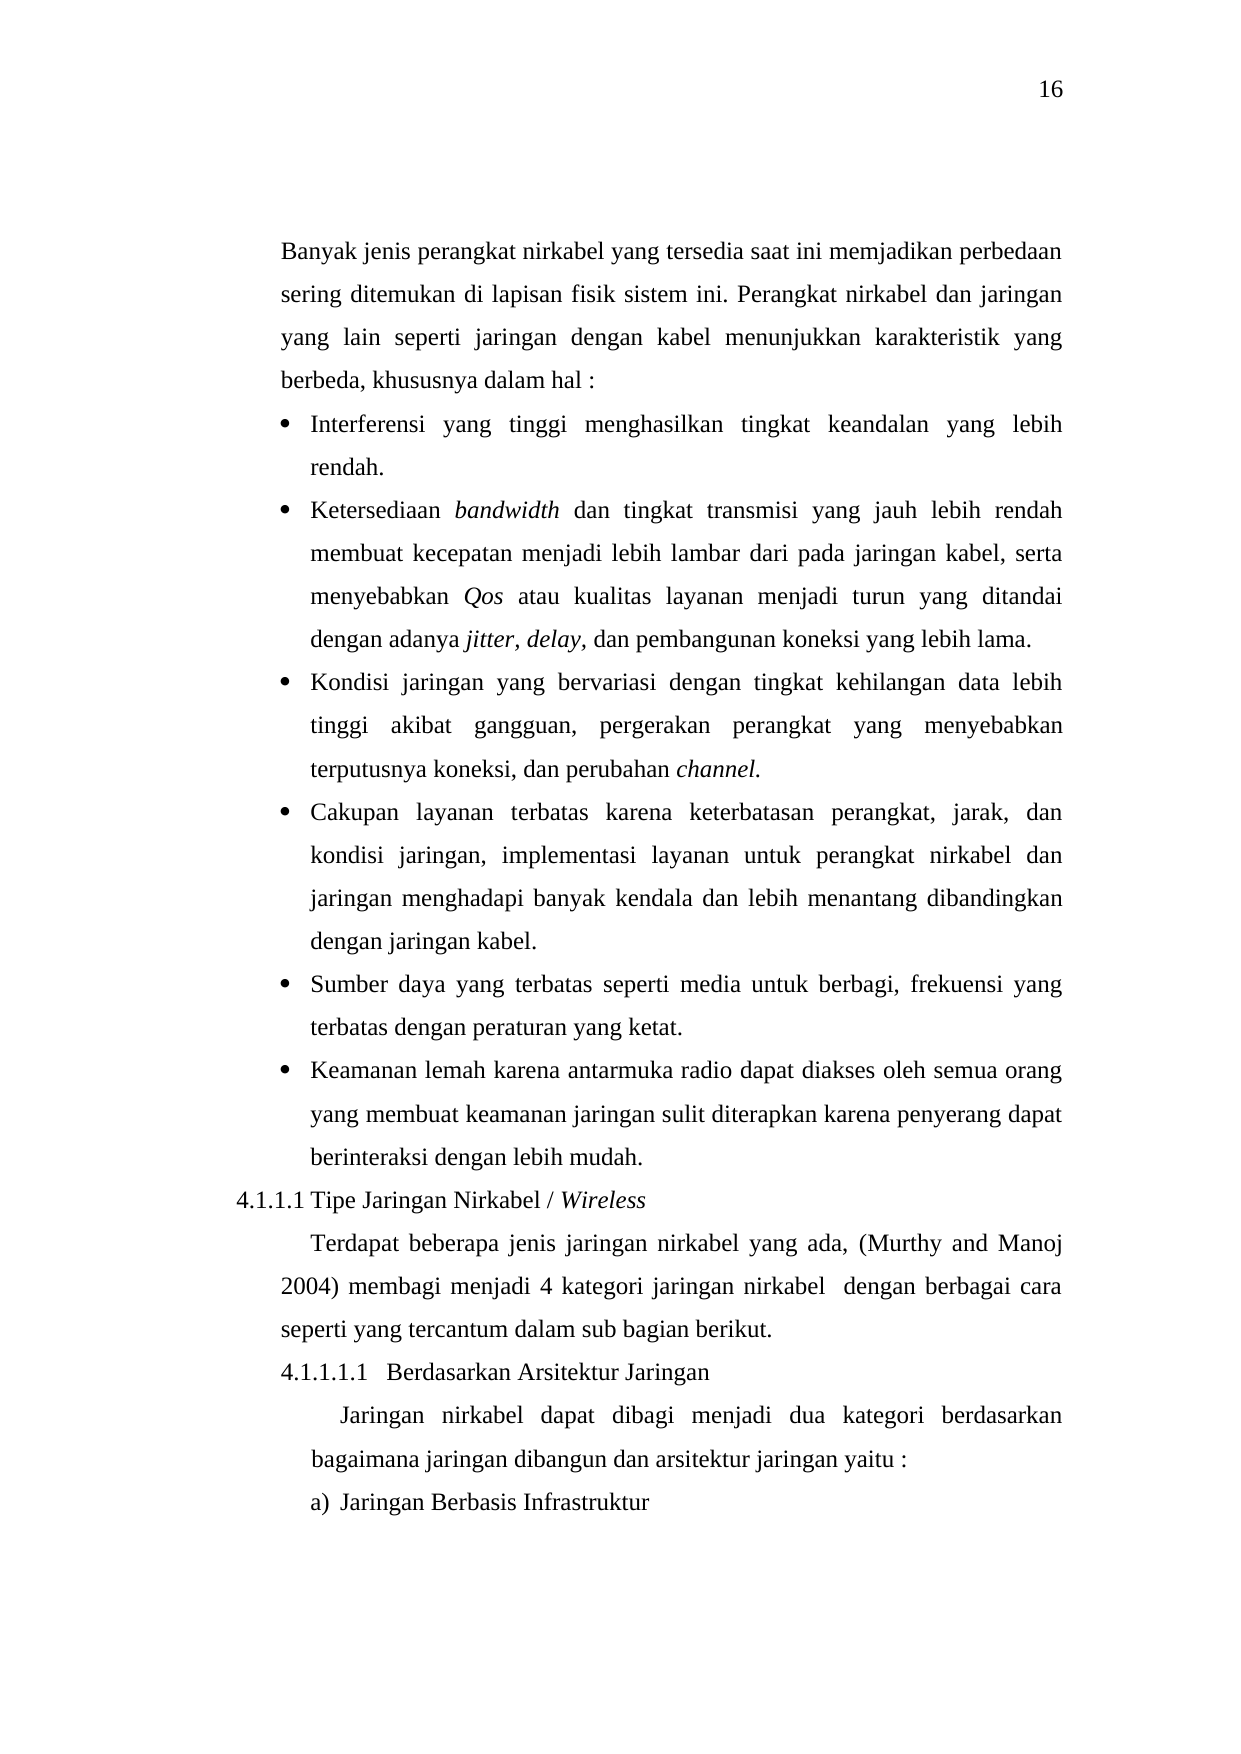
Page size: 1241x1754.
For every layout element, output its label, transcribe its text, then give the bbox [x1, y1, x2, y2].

list Keamanan lemah karena antarmuka radio dapat diakses oleh semua orang yang membuat keamanan jaringan sulit diterapkan karena penyerang dapat berinteraksi dengan lebih mudah. [281, 1056, 1063, 1171]
list Jaringan nirkabel dapat dibagi menjadi dua kategori berdasarkan bagaimana jaringan dibangun dan arsitektur jaringan yaitu : [311, 1401, 1063, 1472]
list Berdasarkan Arsitektur Jaringan [281, 1357, 1063, 1386]
list Interferensi yang tinggi menghasilkan tingkat keandalan yang lebih rendah. [281, 409, 1063, 481]
list Kondisi jaringan yang bervariasi dengan tingkat kehilangan data lebih tinggi akibat gangguan, pergerakan perangkat yang menyebabkan terputusnya koneksi, dan perubahan channel. [281, 667, 1063, 782]
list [281, 236, 1063, 394]
list Jaringan Berbasis Infrastruktur [310, 1487, 1063, 1516]
list Cakupan layanan terbatas karena keterbatasan perangkat, jarak, dan kondisi jaringan, implementasi layanan untuk perangkat nirkabel dan jaringan menghadapi banyak kendala dan lebih menantang dibandingkan dengan jaringan kabel. [281, 797, 1063, 955]
list Sumber daya yang terbatas seperti media untuk berbagi, frekuensi yang terbatas dengan peraturan yang ketat. [281, 969, 1063, 1041]
list Ketersediaan bandwidth dan tingkat transmisi yang jauh lebih rendah membuat kecepatan menjadi lebih lambar dari pada jaringan kabel, serta menyebabkan Qos atau kualitas layanan menjadi turun yang ditandai dengan adanya jitter, delay, dan pembangunan koneksi yang lebih lama. [281, 495, 1063, 653]
list Terdapat beberapa jenis jaringan nirkabel yang ada, membagi menjadi 4 kategori jaringan nirkabel dengan berbagai cara seperti yang tercantum dalam sub bagian berikut. [281, 1228, 1063, 1343]
list Tipe Jaringan Nirkabel / Wireless [236, 1185, 1063, 1214]
